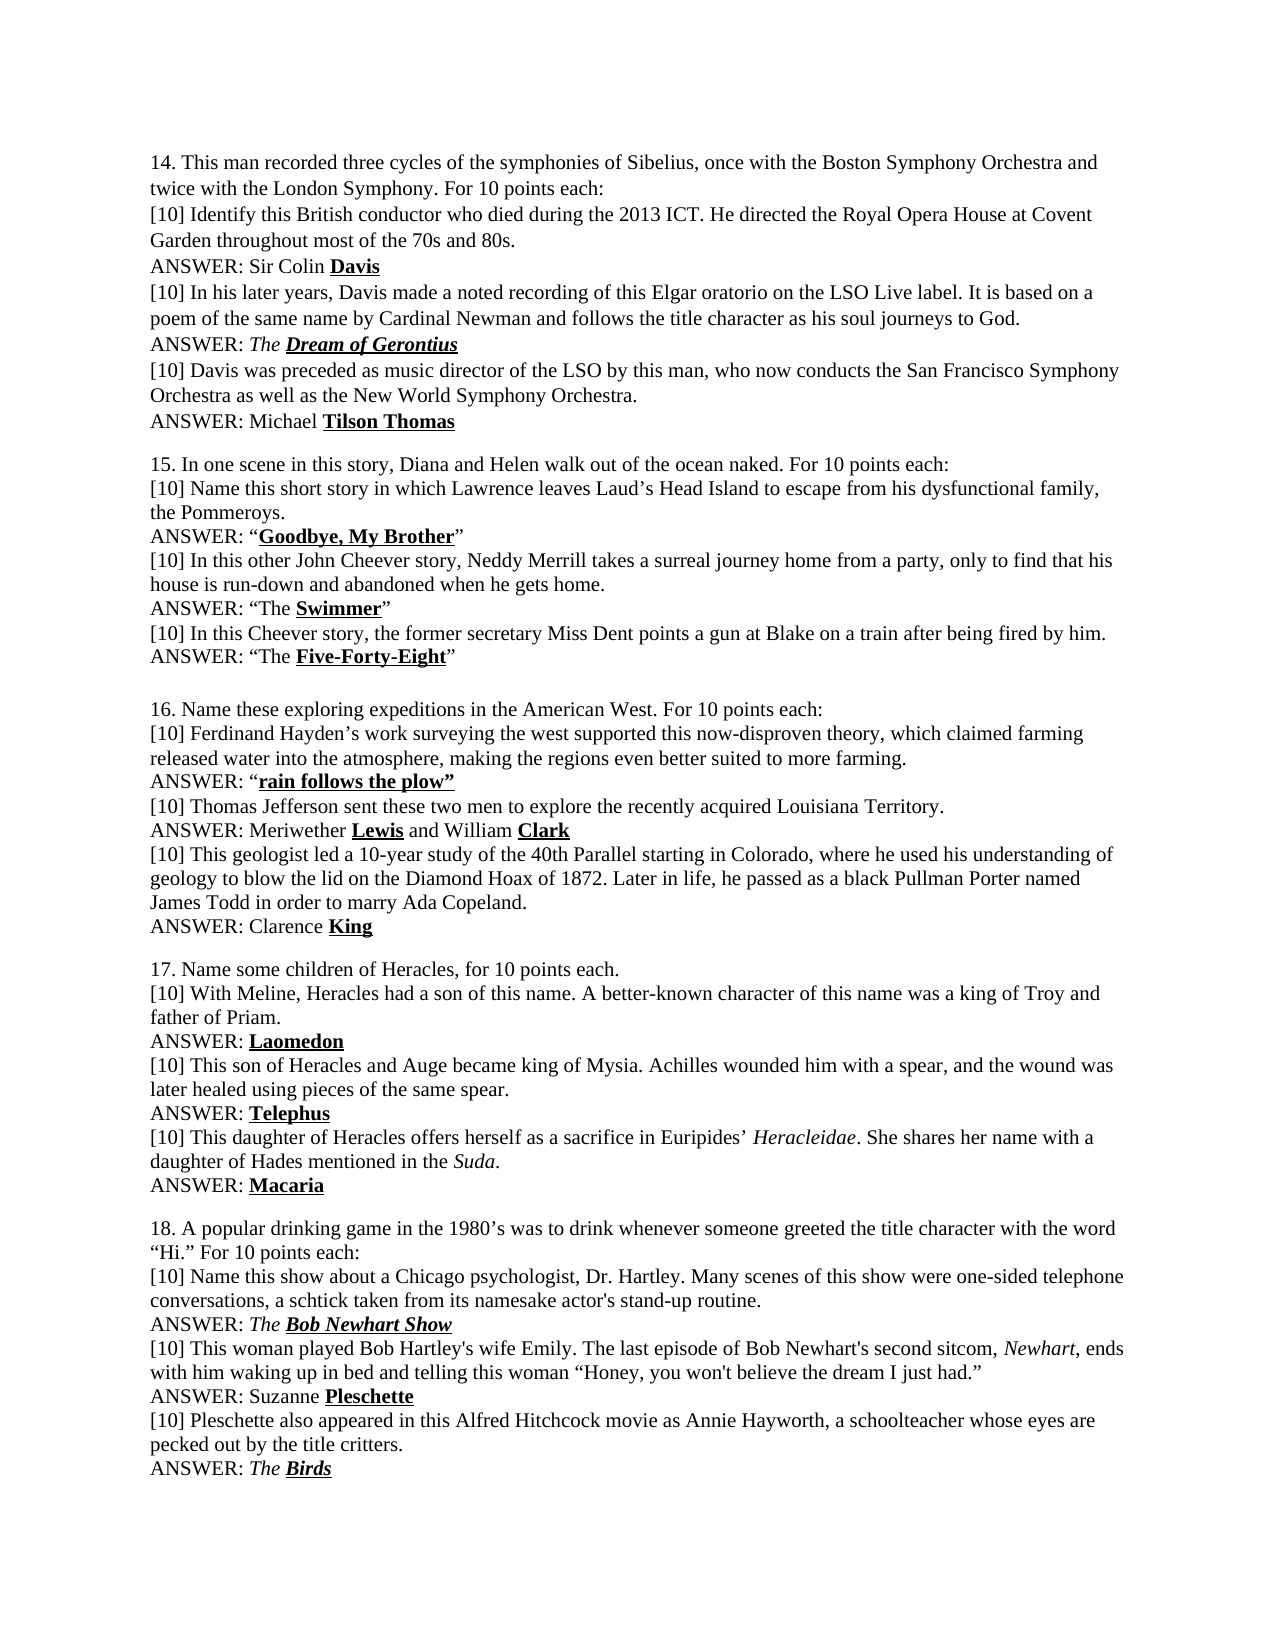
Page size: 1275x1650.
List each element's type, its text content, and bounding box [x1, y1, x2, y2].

text ANSWER: Macaria [150, 1173, 1125, 1197]
text [10] In this Cheever story, the former secretary Miss Dent points a gun at Blake on a train after being fired by him. [150, 620, 1125, 644]
text [10] This son of Heracles and Auge became king of Mysia. Achilles wounded him with a spear, and the wound was later healed using pieces of the same spear. [150, 1053, 1125, 1101]
text ANSWER: Meriwether Lewis and William Clark [150, 818, 1125, 842]
text [10] This daughter of Heracles offers herself as a sacrifice in Euripides’ Heracleidae. She shares her name with a daughter of Hades mentioned in the Suda. [150, 1125, 1125, 1173]
text ANSWER: The Birds [150, 1456, 1125, 1480]
text 15. In one scene in this story, Diana and Helen walk out of the ocean naked. For 10 points each: [150, 452, 1125, 476]
text [10] Pleschette also appeared in this Alfred Hitchcock movie as Annie Hayworth, a schoolteacher whose eyes are pecked out by the title critters. [150, 1408, 1125, 1456]
text 14. This man recorded three cycles of the symphonies of Sibelius, once with the Boston Symphony Orchestra and twice with the London Symphony. For 10 points each: [10] Identify this British conductor who died during the 2013 ICT. He directed the Royal Opera House at Covent Garden throughout most of the 70s and 80s. ANSWER: Sir Colin Davis [10] In his later years, Davis made a noted recording of this Elgar oratorio on the LSO Live label. It is based on a poem of the same name by Cardinal Newman and follows the title character as his soul journeys to God. ANSWER: The Dream of Gerontius [10] Davis was preceded as music director of the LSO by this man, who now conducts the San Francisco Symphony Orchestra as well as the New World Symphony Orchestra. ANSWER: Michael Tilson Thomas [150, 150, 1125, 433]
text [10] This woman played Bob Hartley's wife Emily. The last episode of Bob Newhart's second sitcom, Newhart, ends with him waking up in bed and telling this woman “Honey, you won't believe the dream I just had.” [150, 1336, 1125, 1384]
text ANSWER: “rain follows the plow” [150, 769, 1125, 793]
text 16. Name these exploring expeditions in the American West. For 10 points each: [150, 697, 1125, 721]
text ANSWER: “Goodbye, My Brother” [150, 524, 1125, 548]
text ANSWER: Clarence King [150, 914, 1125, 938]
text ANSWER: “The Swimmer” [150, 596, 1125, 620]
text ANSWER: Telephus [150, 1101, 1125, 1125]
text ANSWER: Suzanne Pleschette [150, 1384, 1125, 1408]
text [10] In this other John Cheever story, Neddy Merrill takes a surreal journey home from a party, only to find that his house is run-down and abandoned when he gets home. [150, 548, 1125, 596]
text [10] Name this short story in which Lawrence leaves Laud’s Head Island to escape from his dysfunctional family, the Pommeroys. [150, 476, 1125, 524]
text ANSWER: “The Five-Forty-Eight” [150, 644, 1125, 697]
text ANSWER: Laomedon [150, 1029, 1125, 1053]
text 17. Name some children of Heracles, for 10 points each. [150, 956, 1125, 981]
text [10] With Meline, Heracles had a son of this name. A better-known character of this name was a king of Troy and father of Priam. [150, 981, 1125, 1029]
text [10] Name this show about a Chicago psychologist, Dr. Hartley. Many scenes of this show were one-sided telephone conversations, a schtick taken from its namesake actor's stand-up routine. [150, 1264, 1125, 1312]
text 18. A popular drinking game in the 1980’s was to drink whenever someone greeted the title character with the word “Hi.” For 10 points each: [150, 1216, 1125, 1264]
text [10] Ferdinand Hayden’s work surveying the west supported this now-disproven theory, which claimed farming released water into the atmosphere, making the regions even better suited to more farming. [150, 721, 1125, 769]
text ANSWER: The Bob Newhart Show [150, 1312, 1125, 1336]
text [10] Thomas Jefferson sent these two men to explore the recently acquired Louisiana Territory. [150, 793, 1125, 818]
text [10] This geologist led a 10-year study of the 40th Parallel starting in Colorado, where he used his understanding of geology to blow the lid on the Diamond Hoax of 1872. Later in life, he passed as a black Pullman Porter named James Todd in order to marry Ada Copeland. [150, 842, 1125, 914]
